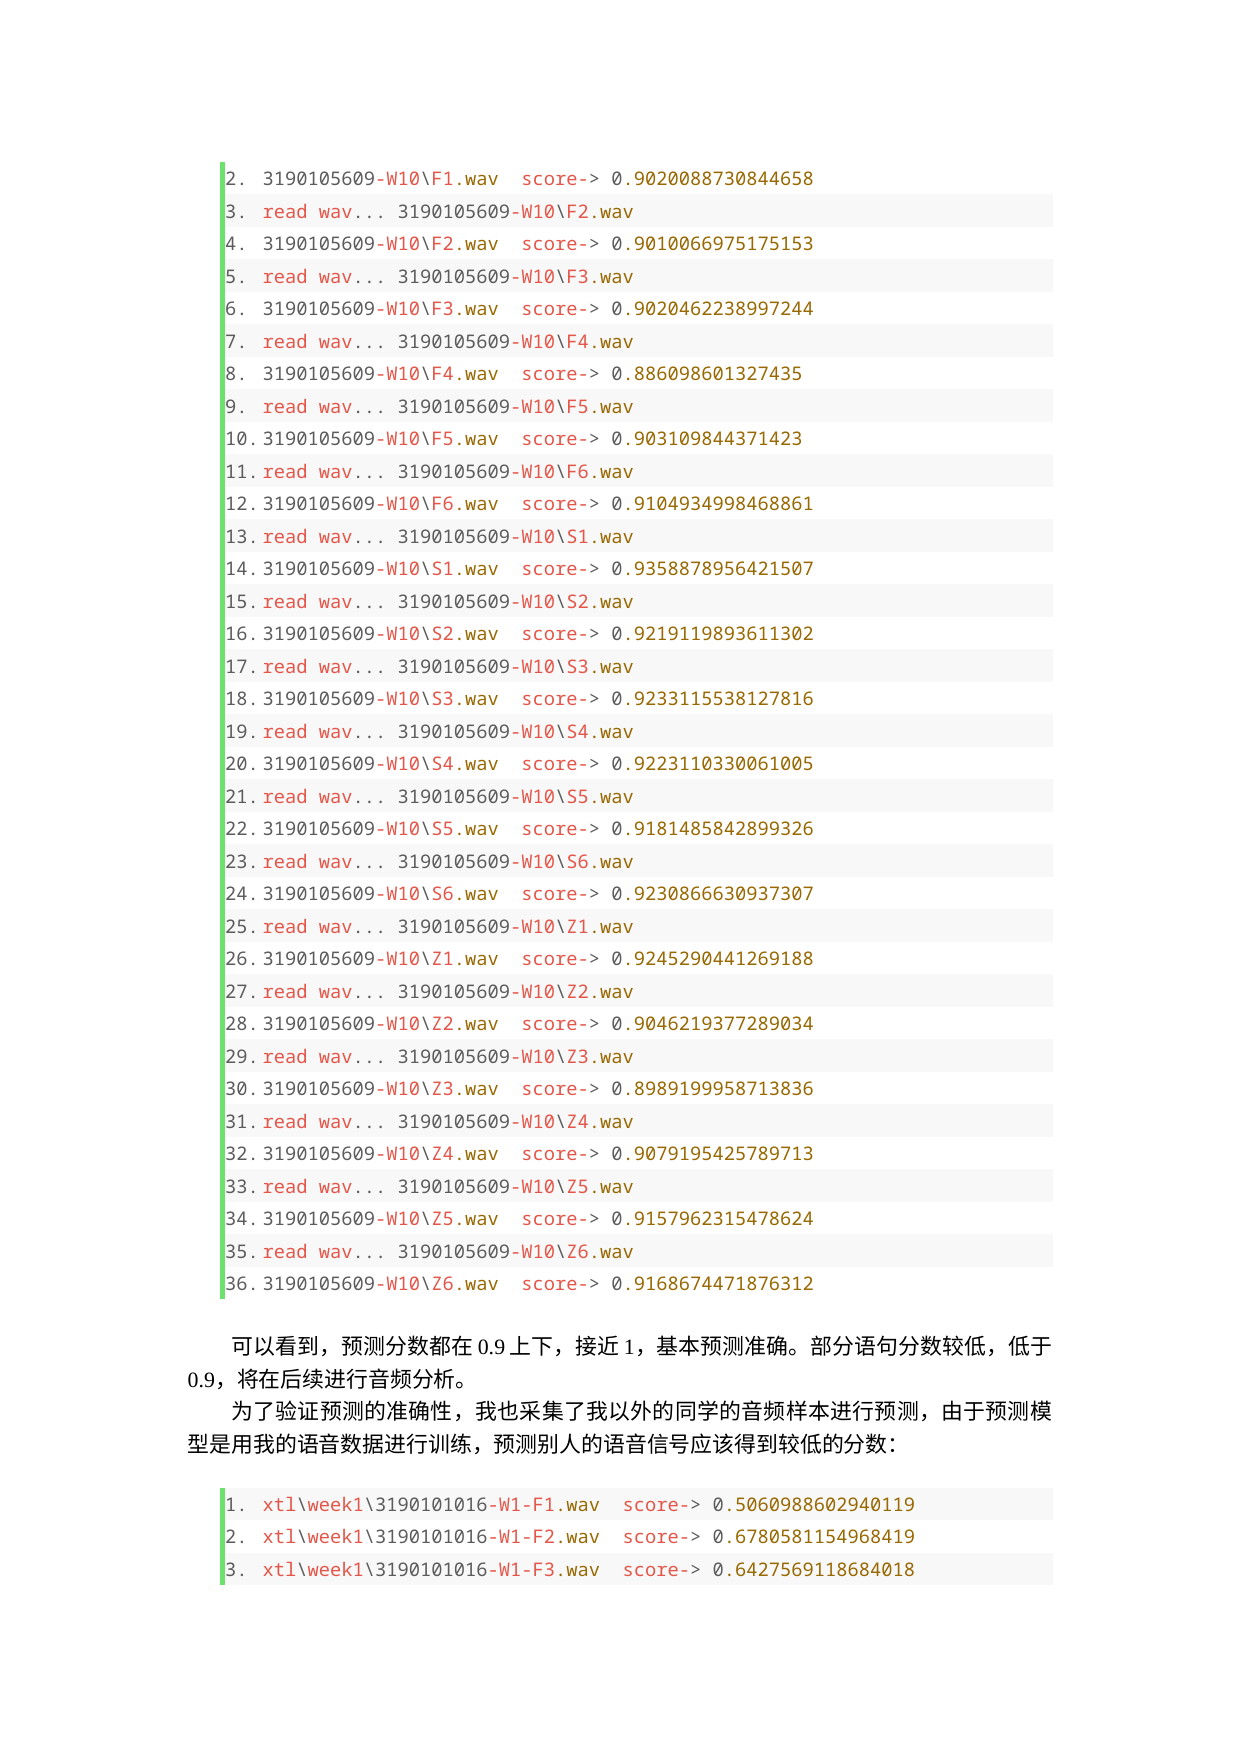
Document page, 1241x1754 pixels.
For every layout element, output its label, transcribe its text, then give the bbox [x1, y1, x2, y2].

list 3190105609-W10\Z6.wav score-> 0.9168674471876312 [225, 1267, 1053, 1299]
list 3190105609-W10\S4.wav score-> 0.9223110330061005 [225, 747, 1053, 779]
list 3190105609-W10\F6.wav score-> 0.9104934998468861 [225, 487, 1053, 519]
list 3190105609-W10\F3.wav score-> 0.9020462238997244 [225, 292, 1053, 324]
list 3190105609-W10\Z4.wav score-> 0.9079195425789713 [225, 1137, 1053, 1169]
list read wav... 3190105609-W10\S6.wav [225, 844, 1053, 877]
list 3190105609-W10\F4.wav score-> 0.886098601327435 [225, 357, 1053, 389]
list 3190105609-W10\Z3.wav score-> 0.8989199958713836 [225, 1072, 1053, 1104]
list xtl\week1\3190101016-W1-F1.wav score-> 0.5060988602940119 [225, 1488, 1053, 1520]
list read wav... 3190105609-W10\Z5.wav [225, 1169, 1053, 1202]
list read wav... 3190105609-W10\Z1.wav [225, 909, 1053, 942]
list 为了验证预测的准确性，我也采集了我以外的同学的音频样本进行预测，由于预测模型是用我的语音数据进行训练，预测别人的语音信号应该得到较低的分数： [187, 1394, 1053, 1459]
list 3190105609-W10\S3.wav score-> 0.9233115538127816 [225, 682, 1053, 714]
list xtl\week1\3190101016-W1-F3.wav score-> 0.6427569118684018 [225, 1553, 1053, 1585]
list 3190105609-W10\F5.wav score-> 0.903109844371423 [225, 422, 1053, 454]
list 3190105609-W10\F2.wav score-> 0.9010066975175153 [225, 227, 1053, 259]
list read wav... 3190105609-W10\F3.wav [225, 259, 1053, 292]
list read wav... 3190105609-W10\F4.wav [225, 324, 1053, 357]
list read wav... 3190105609-W10\S4.wav [225, 714, 1053, 747]
list read wav... 3190105609-W10\Z6.wav [225, 1234, 1053, 1267]
list 3190105609-W10\Z2.wav score-> 0.9046219377289034 [225, 1007, 1053, 1039]
list 3190105609-W10\S6.wav score-> 0.9230866630937307 [225, 877, 1053, 909]
list read wav... 3190105609-W10\S5.wav [225, 779, 1053, 812]
list read wav... 3190105609-W10\Z3.wav [225, 1039, 1053, 1072]
list read wav... 3190105609-W10\Z2.wav [225, 974, 1053, 1007]
list 3190105609-W10\Z5.wav score-> 0.9157962315478624 [225, 1202, 1053, 1234]
list read wav... 3190105609-W10\F5.wav [225, 389, 1053, 422]
list 3190105609-W10\S2.wav score-> 0.9219119893611302 [225, 617, 1053, 649]
list 3190105609-W10\Z1.wav score-> 0.9245290441269188 [225, 942, 1053, 974]
list 3190105609-W10\S1.wav score-> 0.9358878956421507 [225, 552, 1053, 584]
list xtl\week1\3190101016-W1-F2.wav score-> 0.6780581154968419 [225, 1520, 1053, 1553]
list read wav... 3190105609-W10\F6.wav [225, 454, 1053, 487]
list read wav... 3190105609-W10\S2.wav [225, 584, 1053, 617]
list read wav... 3190105609-W10\S3.wav [225, 649, 1053, 682]
list read wav... 3190105609-W10\Z4.wav [225, 1104, 1053, 1137]
list read wav... 3190105609-W10\S1.wav [225, 519, 1053, 552]
list read wav... 3190105609-W10\F2.wav [225, 194, 1053, 227]
list 可以看到，预测分数都在0.9上下，接近1，基本预测准确。部分语句分数较低，低于0.9，将在后续进行音频分析。 [187, 1329, 1053, 1394]
list 3190105609-W10\S5.wav score-> 0.9181485842899326 [225, 812, 1053, 844]
list 3190105609-W10\F1.wav score-> 0.9020088730844658 [225, 162, 1053, 194]
